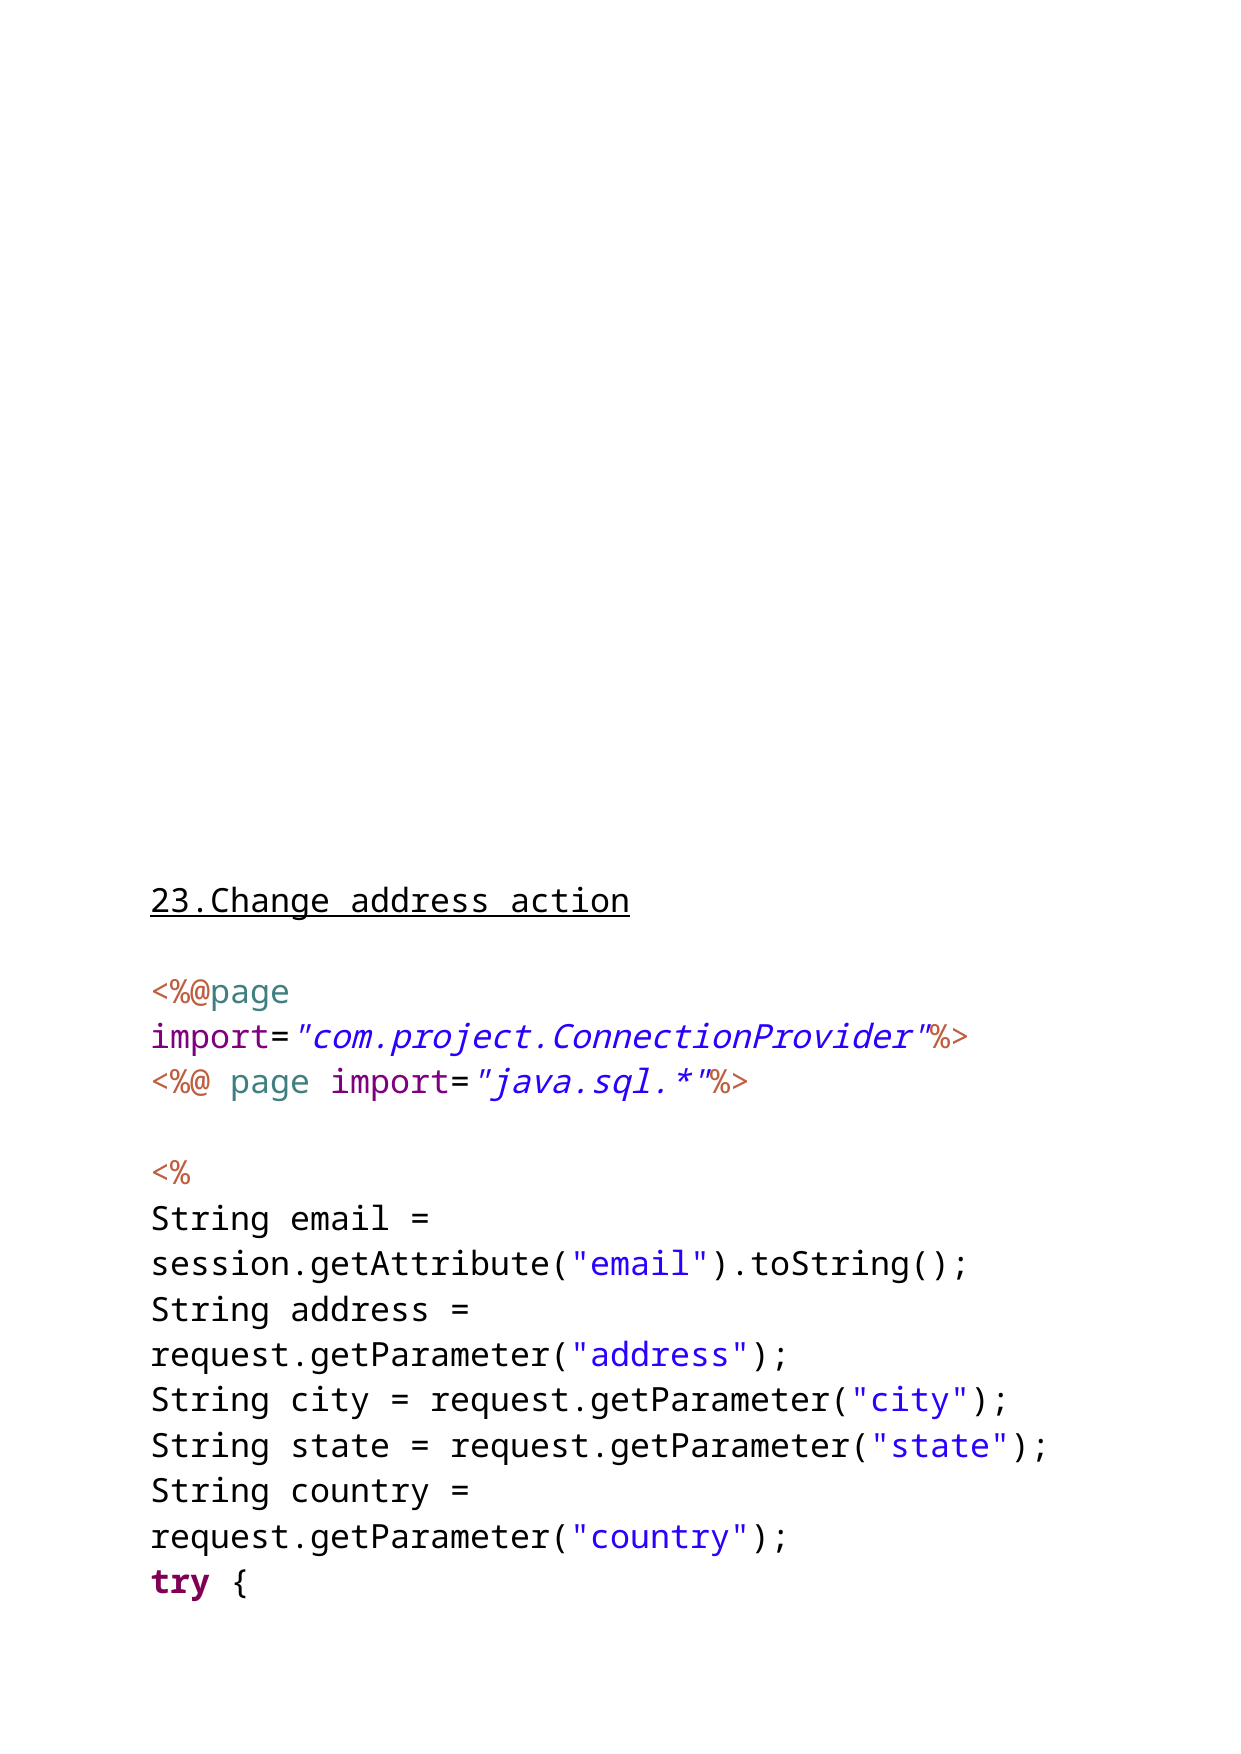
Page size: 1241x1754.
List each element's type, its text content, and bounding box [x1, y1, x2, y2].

text String city = request.getParameter("city"); [150, 1376, 1090, 1422]
text try { [150, 1558, 1090, 1603]
text String email = session.getAttribute("email").toString(); [150, 1194, 1090, 1285]
text <%@page import="com.project.ConnectionProvider"%> [150, 967, 1090, 1058]
text String address = request.getParameter("address"); [150, 1285, 1090, 1376]
text <%@ page import="java.sql.*"%> [150, 1058, 1090, 1104]
text <% [150, 1149, 1090, 1194]
text String country = request.getParameter("country"); [150, 1467, 1090, 1558]
text String state = request.getParameter("state"); [150, 1422, 1090, 1467]
text 23.Change address action [150, 877, 1090, 922]
